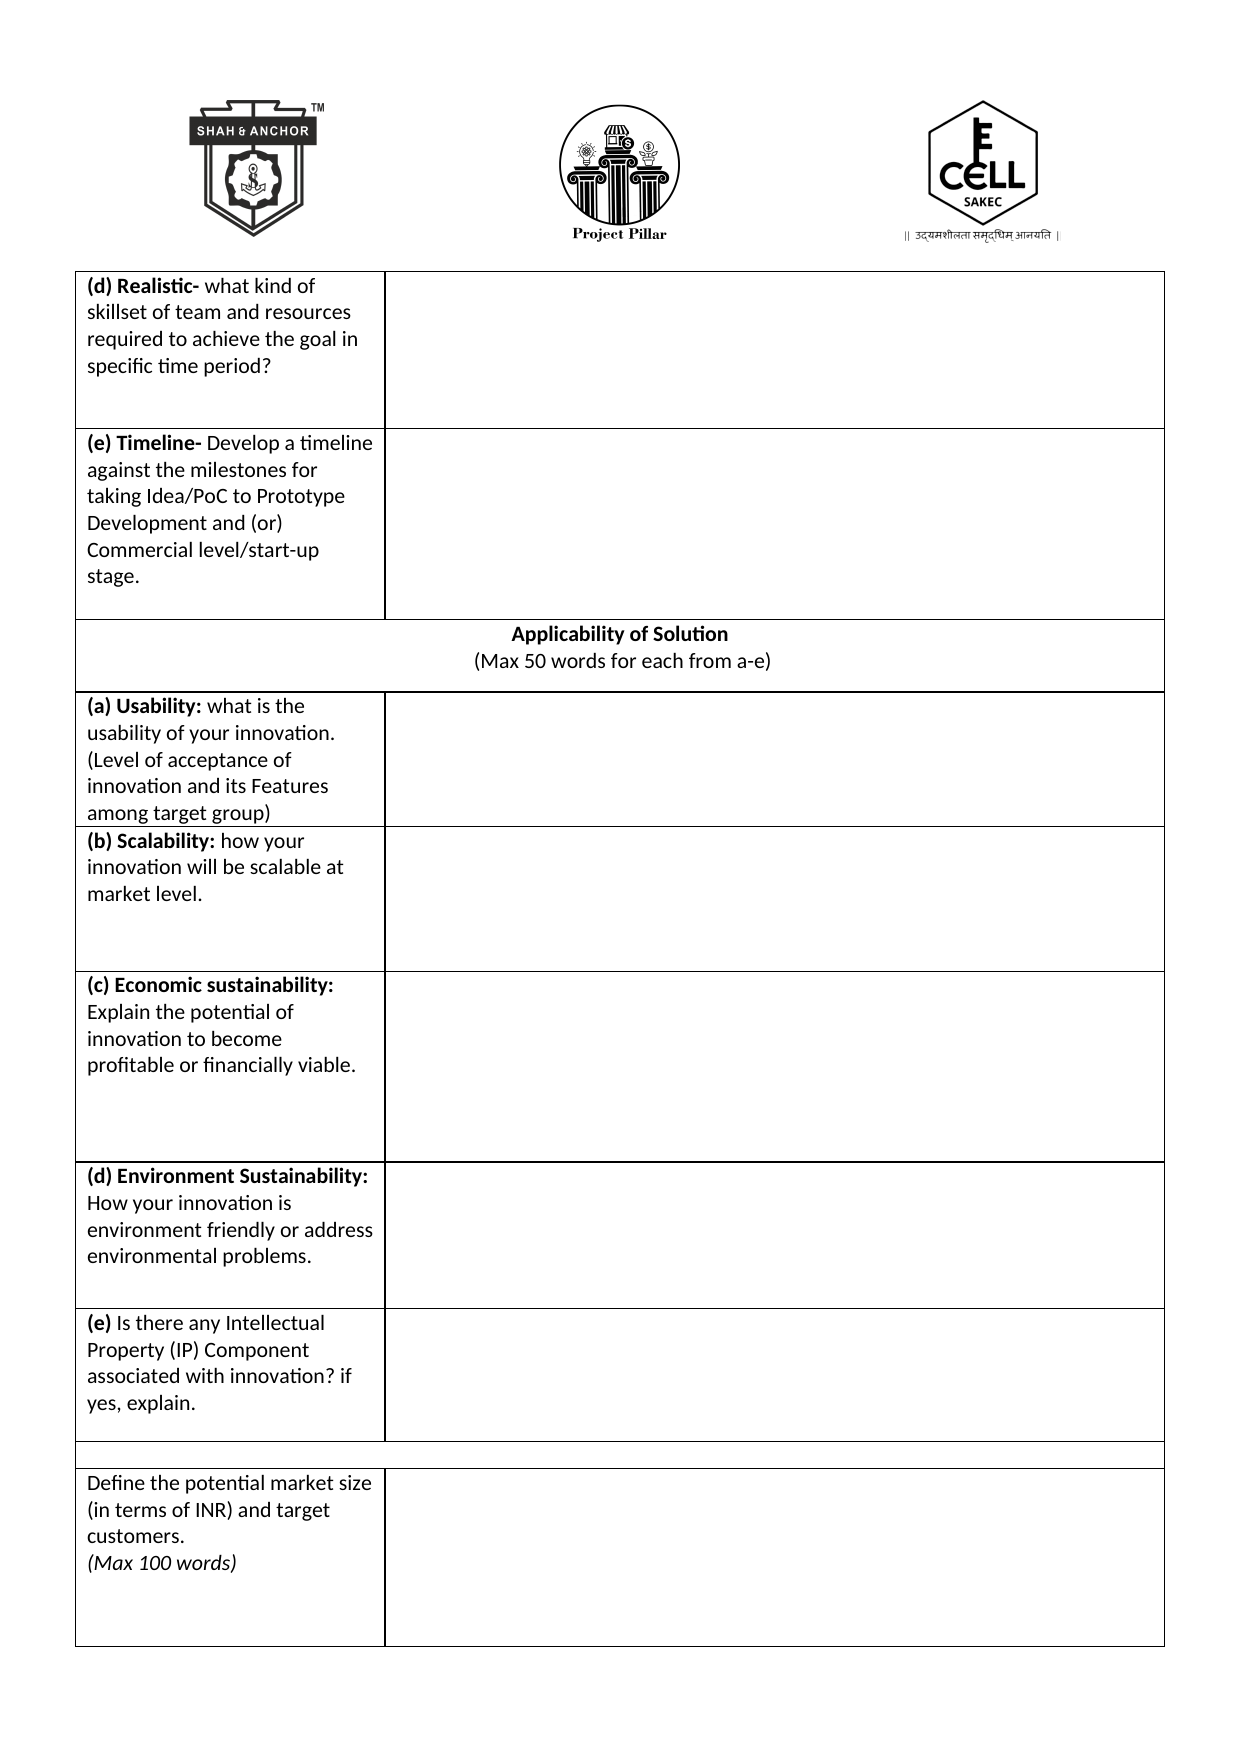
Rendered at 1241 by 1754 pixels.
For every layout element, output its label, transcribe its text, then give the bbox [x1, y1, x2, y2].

table_cell (e) Timeline- Develop a timeline against the milestones for taking Idea/PoC to Prototype Development and (or) Commercial level/start-up stage. [76, 429, 384, 619]
table_cell (b) Scalability: how your innovation will be scalable at market level. [76, 827, 384, 971]
table_cell (e) Is there any Intellectual Property (IP) Component associated with innovation? if yes, explain. [76, 1309, 384, 1441]
table_cell [386, 1469, 1164, 1646]
table_cell [386, 972, 1164, 1161]
table_cell (d) Realistic- what kind of skillset of team and resources required to achieve the goal in specific time period? [76, 272, 384, 428]
picture [905, 100, 1060, 243]
table_cell (a) Usability: what is the usability of your innovation. (Level of acceptance of innovation and its Features among target group) [76, 693, 384, 826]
table_cell (d) Environment Sustainability: How your innovation is environment friendly or address environmental problems. [76, 1163, 384, 1308]
table_cell [76, 1442, 1164, 1468]
table_cell Define the potential market size (in terms of INR) and target customers. (Max 100 words) [76, 1469, 384, 1646]
picture [189, 100, 324, 237]
table_cell [386, 1309, 1164, 1441]
table_cell [386, 693, 1164, 826]
table_cell [386, 272, 1164, 428]
table_cell [386, 429, 1164, 619]
table_cell [386, 1163, 1164, 1308]
picture [547, 100, 692, 245]
table_cell (c) Economic sustainability: Explain the potential of innovation to become profitable or financially viable. [76, 972, 384, 1161]
table_cell Applicability of Solution (Max 50 words for each from a-e) [76, 620, 1164, 691]
table_cell [386, 827, 1164, 971]
